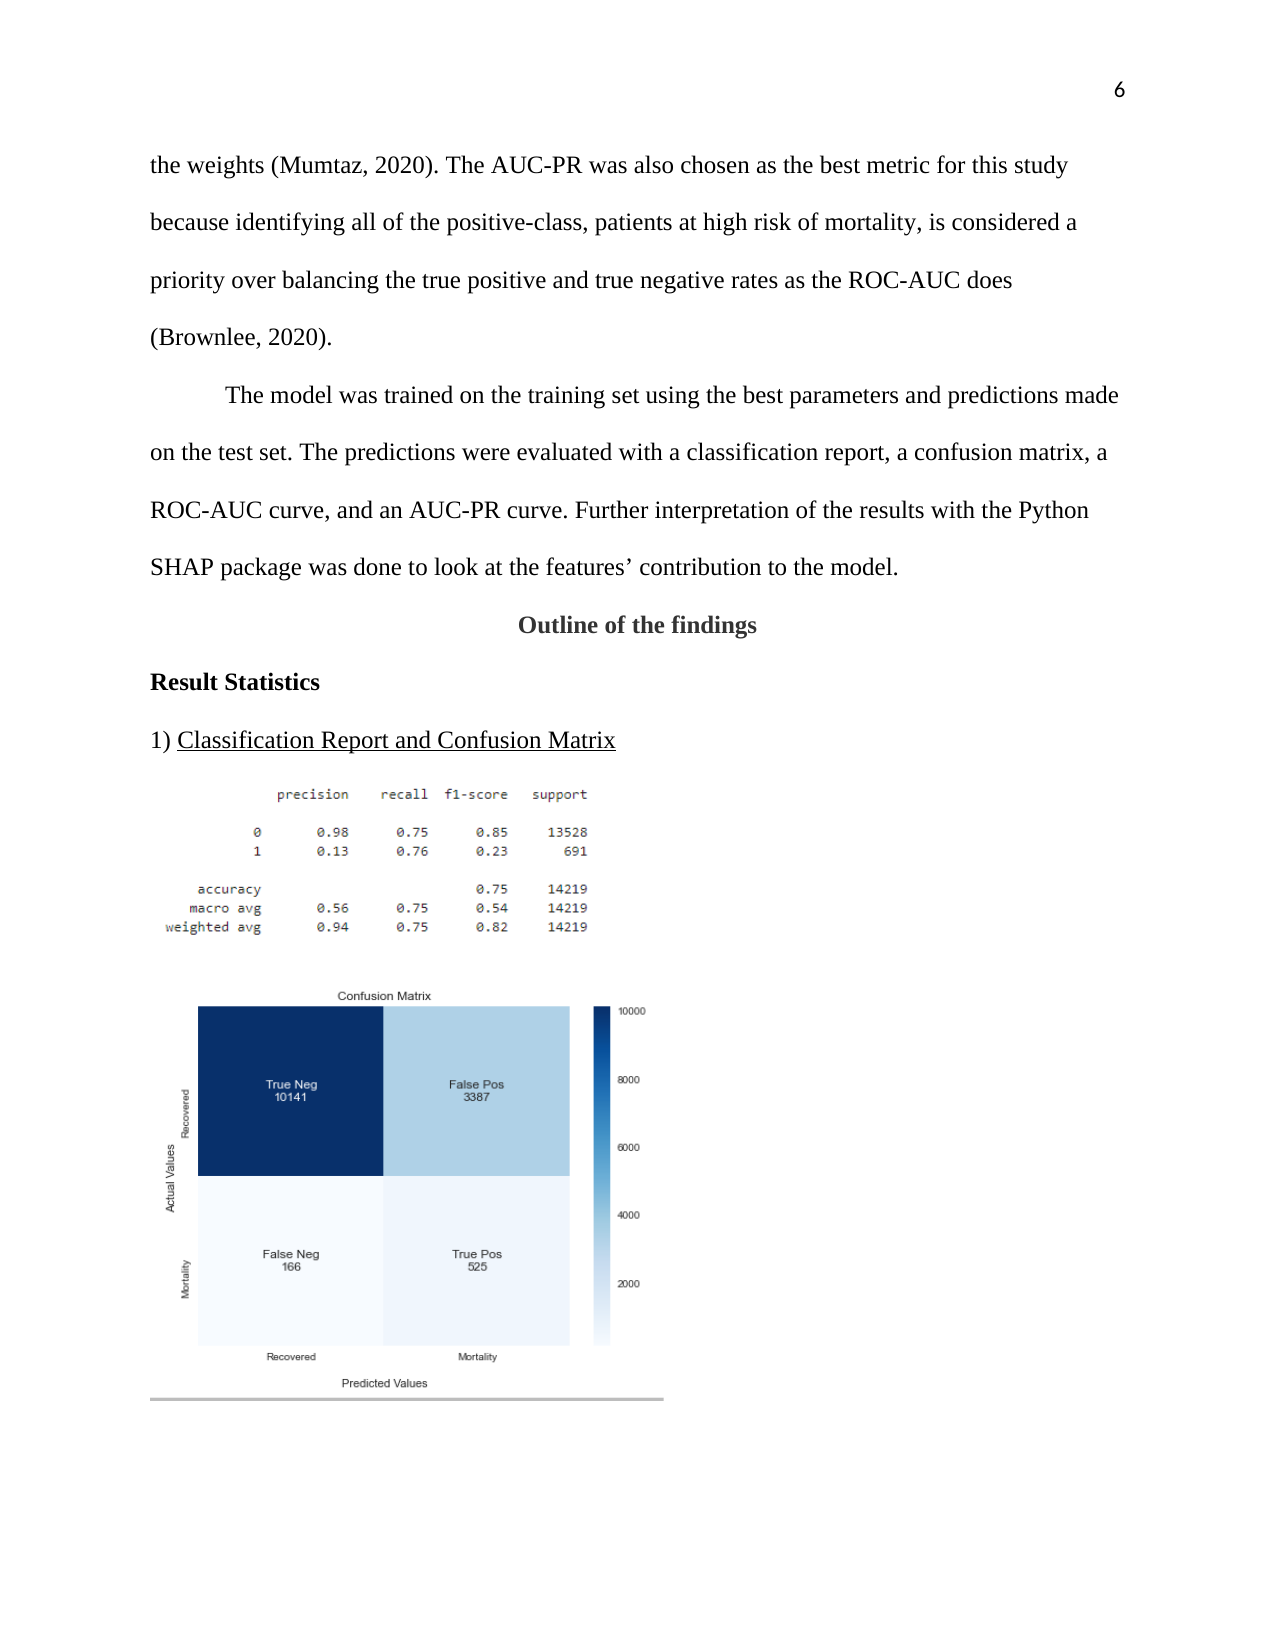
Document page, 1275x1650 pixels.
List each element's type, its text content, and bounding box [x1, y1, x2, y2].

text Result Statistics [150, 667, 1125, 696]
text 1) Classification Report and Confusion Matrix [150, 725, 1125, 754]
picture [150, 782, 605, 950]
text Outline of the findings [150, 610, 1125, 639]
picture [150, 978, 664, 1401]
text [150, 150, 1125, 351]
text The model was trained on the training set using the best parameters and predictions made on the test set. The predictions were evaluated with a classification report, a confusion matrix, a ROC-AUC curve, and an AUC-PR curve. Further interpretation of the results with the Python SHAP package was done to look at the features’ contribution to the model. [150, 380, 1125, 581]
